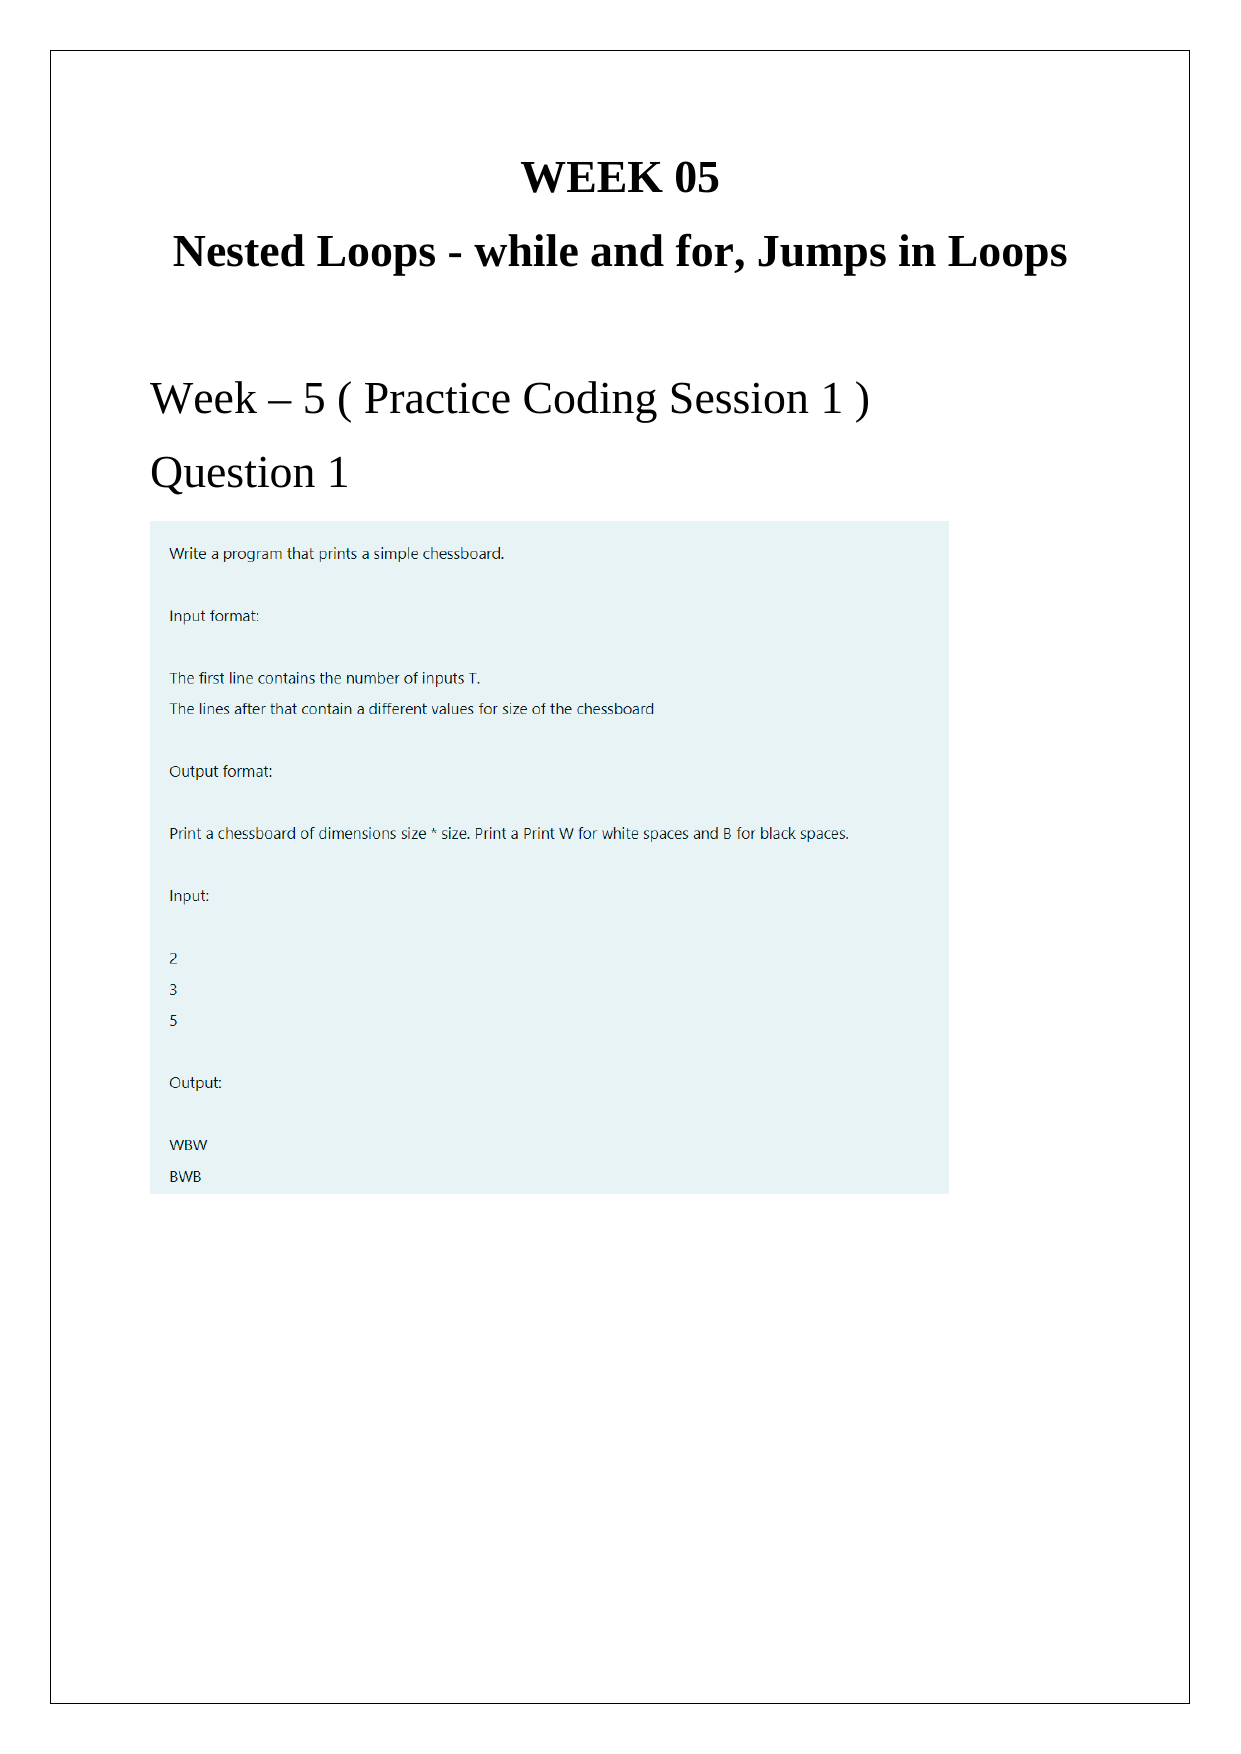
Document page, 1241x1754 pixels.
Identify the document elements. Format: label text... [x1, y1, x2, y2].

picture [150, 517, 949, 1194]
text WEEK 05 [150, 150, 1090, 203]
text Question 1 [150, 444, 1090, 497]
text Nested Loops - while and for, Jumps in Loops [150, 223, 1090, 276]
text Week – 5 ( Practice Coding Session 1 ) [150, 371, 1090, 423]
